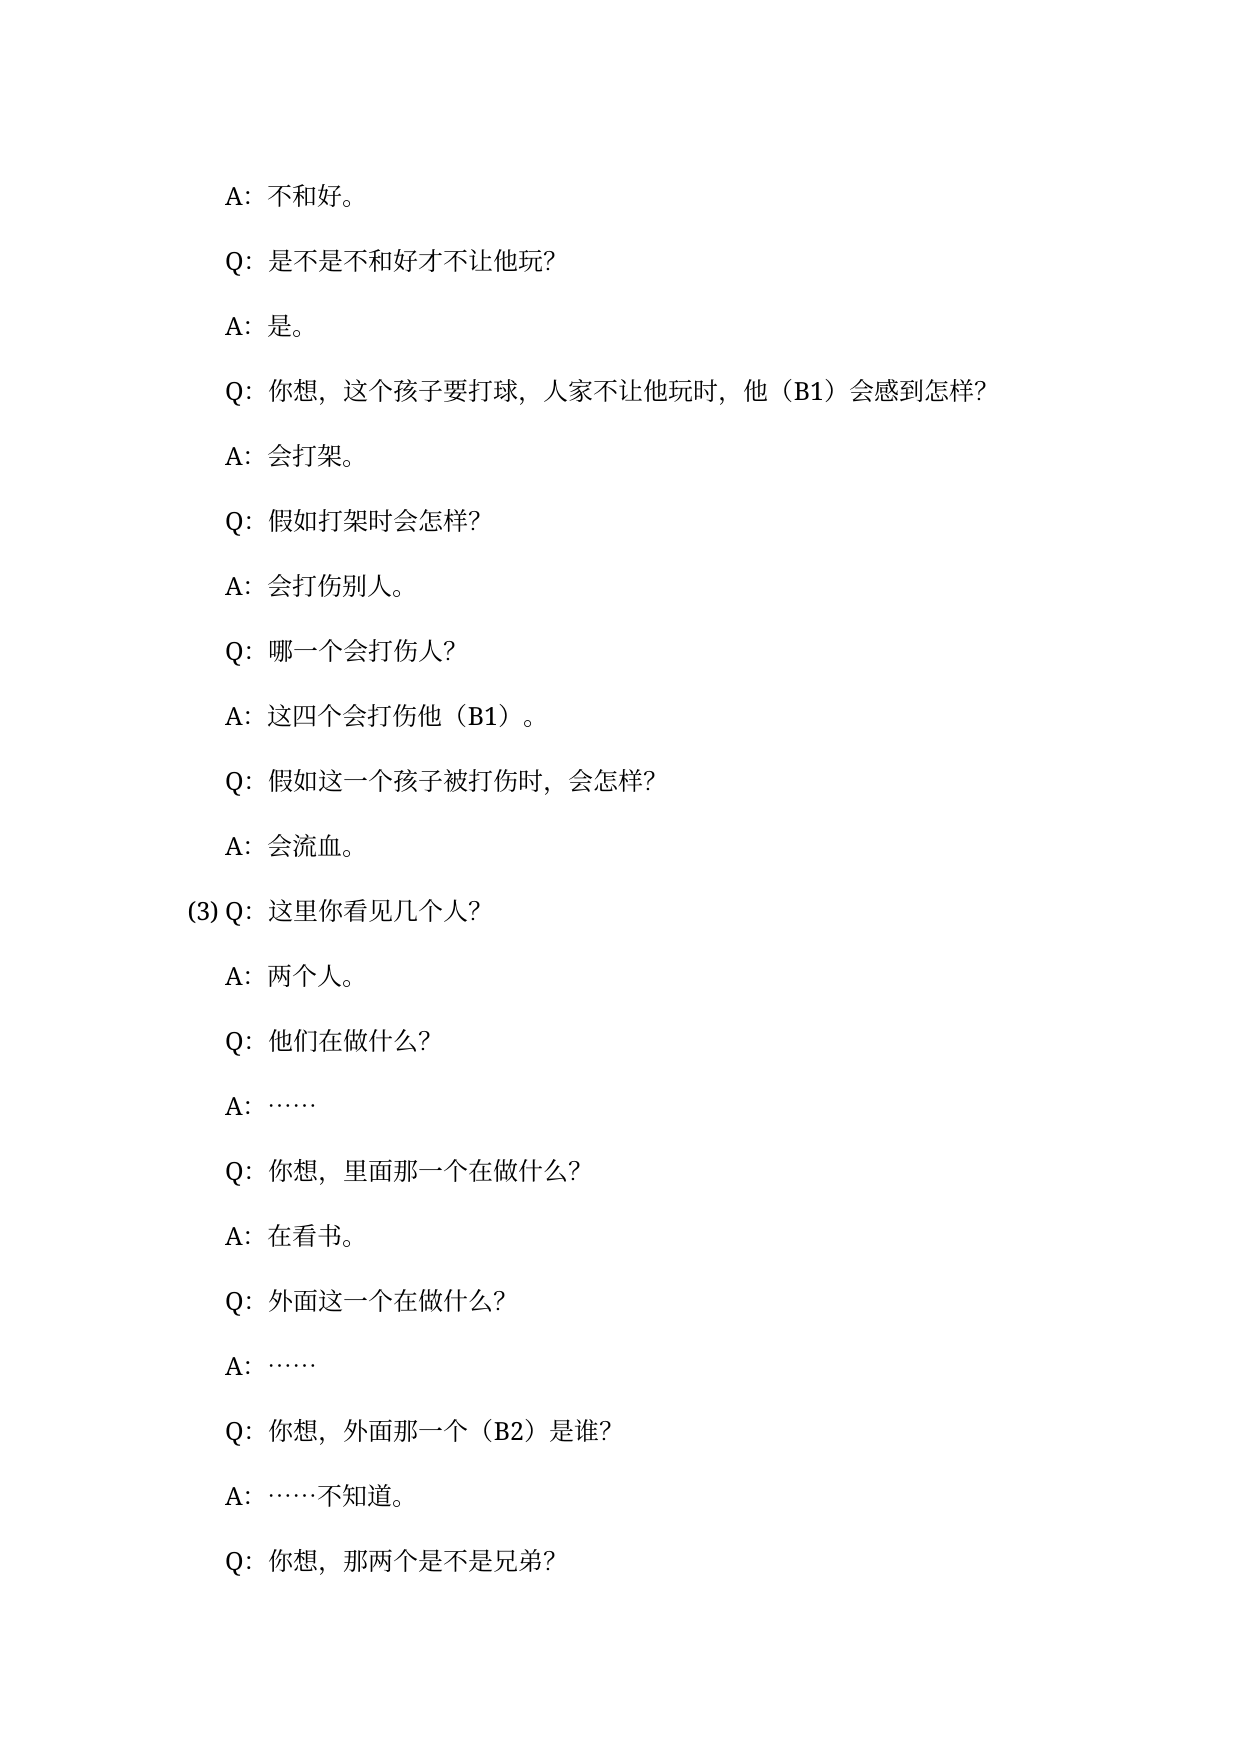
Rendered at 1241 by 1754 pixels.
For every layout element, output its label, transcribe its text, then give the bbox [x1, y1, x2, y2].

list A：……不知道。 [225, 1462, 1053, 1527]
list A：…… [225, 1072, 1053, 1137]
list Q：他们在做什么？ [225, 1007, 1053, 1072]
list A：不和好。 [225, 162, 1053, 227]
list Q：这里你看见几个人？ [187, 877, 1053, 942]
list A：这四个会打伤他（B1）。 [225, 682, 1053, 747]
list A：两个人。 [225, 942, 1053, 1007]
list Q：你想，外面那一个（B2）是谁？ [225, 1397, 1053, 1462]
list Q：哪一个会打伤人？ [225, 617, 1053, 682]
list Q：你想，里面那一个在做什么？ [225, 1137, 1053, 1202]
list Q：是不是不和好才不让他玩？ [225, 227, 1053, 292]
list A：会流血。 [225, 812, 1053, 877]
list A：在看书。 [225, 1202, 1053, 1267]
list Q：你想，那两个是不是兄弟？ [225, 1527, 1053, 1592]
list Q：假如打架时会怎样？ [225, 487, 1053, 552]
list A：会打伤别人。 [225, 552, 1053, 617]
list A：…… [225, 1332, 1053, 1397]
list Q：你想，这个孩子要打球，人家不让他玩时，他（B1）会感到怎样？ [225, 357, 1053, 422]
list A：是。 [225, 292, 1053, 357]
list A：会打架。 [225, 422, 1053, 487]
list Q：假如这一个孩子被打伤时，会怎样？ [225, 747, 1053, 812]
list Q：外面这一个在做什么？ [225, 1267, 1053, 1332]
